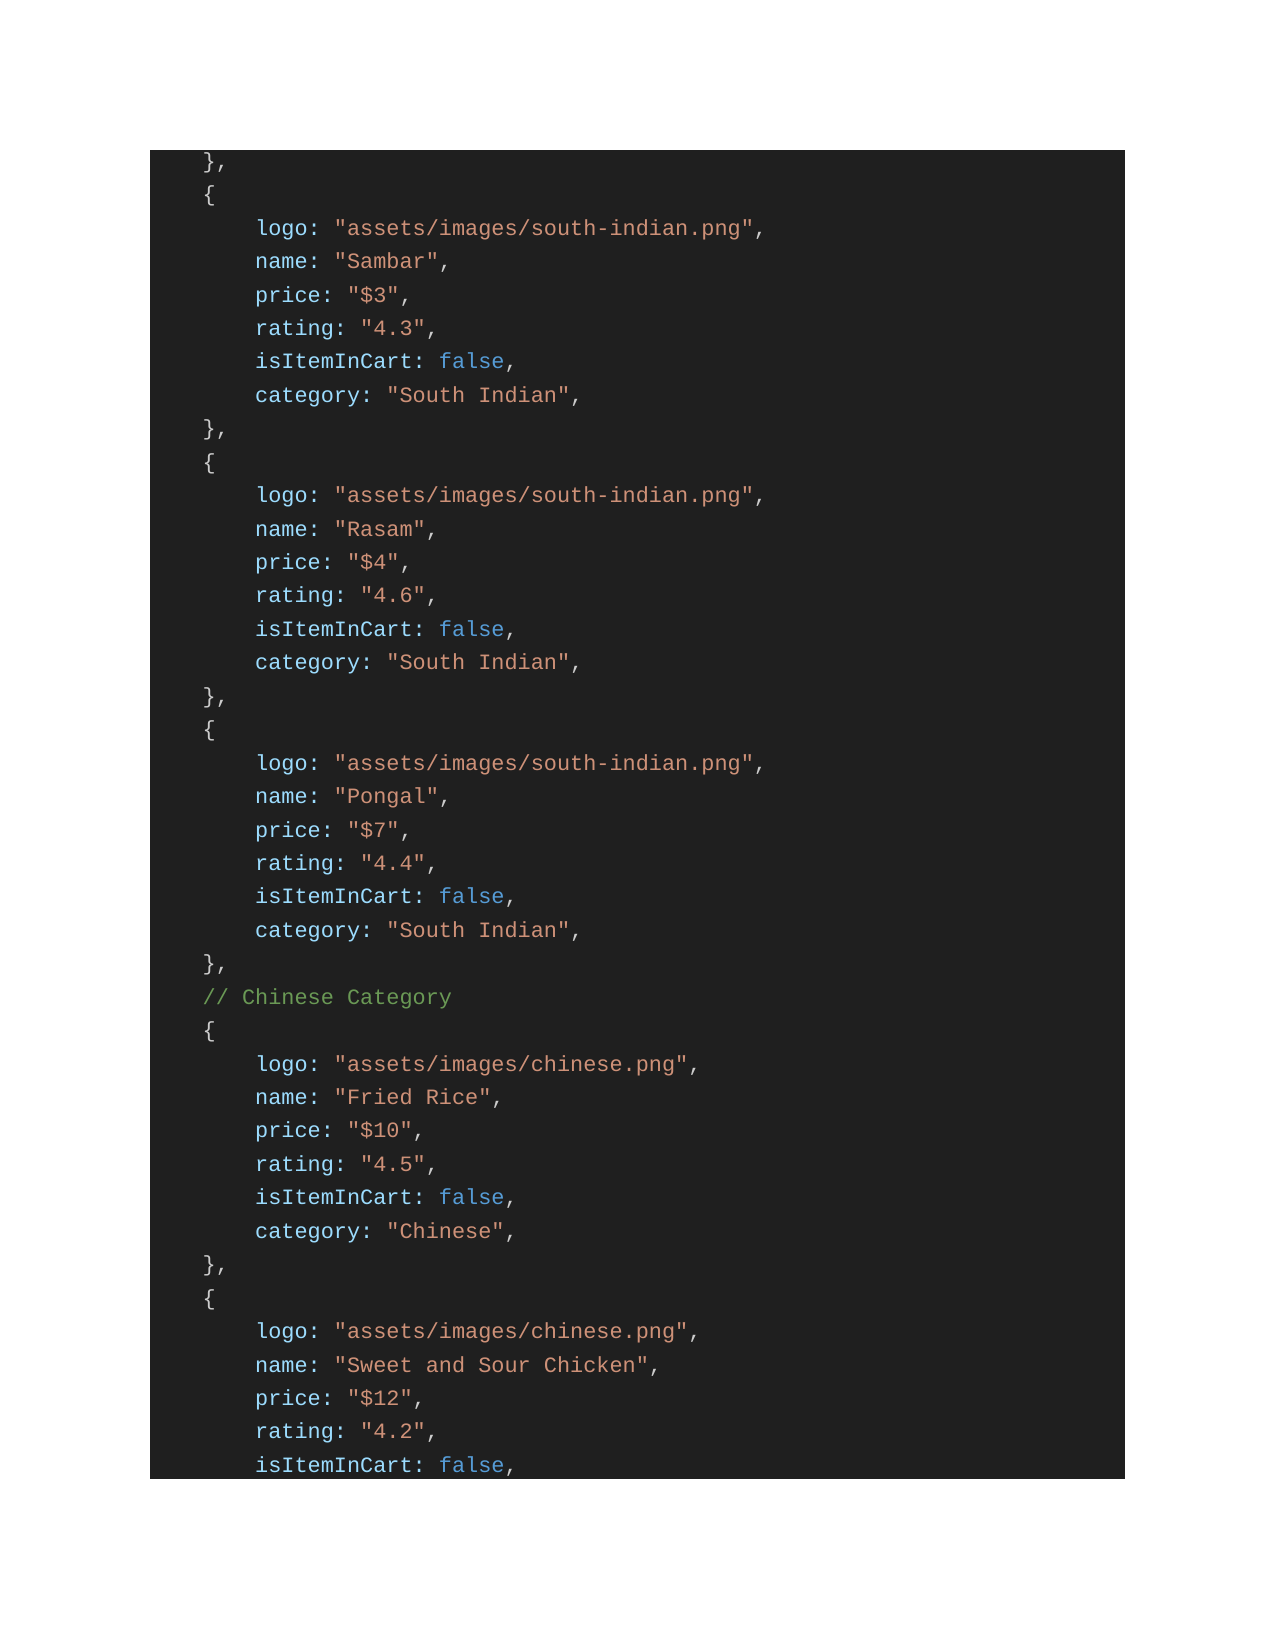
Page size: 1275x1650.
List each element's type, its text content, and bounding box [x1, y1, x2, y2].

text { [150, 1019, 1125, 1044]
text rating: "4.6", [150, 585, 1125, 609]
text category: "South Indian", [150, 652, 1125, 676]
text rating: "4.5", [150, 1153, 1125, 1178]
text isItemInCart: false, [150, 351, 1125, 375]
text name: "Rasam", [150, 518, 1125, 543]
text { [150, 718, 1125, 743]
text rating: "4.3", [150, 317, 1125, 342]
text // Chinese Category [150, 986, 1125, 1011]
text isItemInCart: false, [150, 1187, 1125, 1211]
text price: "$4", [150, 551, 1125, 576]
text isItemInCart: false, [150, 618, 1125, 643]
text logo: "assets/images/south-indian.png", [150, 484, 1125, 509]
text }, [150, 417, 1125, 442]
text { [150, 451, 1125, 476]
text logo: "assets/images/south-indian.png", [150, 752, 1125, 777]
text name: "Fried Rice", [150, 1086, 1125, 1111]
text category: "South Indian", [150, 384, 1125, 409]
text rating: "4.4", [150, 852, 1125, 877]
text name: "Sweet and Sour Chicken", [150, 1354, 1125, 1378]
text logo: "assets/images/south-indian.png", [150, 217, 1125, 242]
text rating: "4.2", [150, 1421, 1125, 1445]
text logo: "assets/images/chinese.png", [150, 1053, 1125, 1078]
text price: "$12", [150, 1387, 1125, 1412]
text }, [150, 685, 1125, 710]
text price: "$10", [150, 1120, 1125, 1144]
text category: "Chinese", [150, 1220, 1125, 1245]
text name: "Sambar", [150, 250, 1125, 275]
text }, [150, 1253, 1125, 1278]
text name: "Pongal", [150, 785, 1125, 810]
text }, [150, 952, 1125, 977]
text { [150, 183, 1125, 208]
text }, [150, 150, 1125, 175]
text isItemInCart: false, [150, 1454, 1125, 1479]
text category: "South Indian", [150, 919, 1125, 944]
text isItemInCart: false, [150, 886, 1125, 910]
text price: "$3", [150, 284, 1125, 308]
text price: "$7", [150, 819, 1125, 843]
text logo: "assets/images/chinese.png", [150, 1320, 1125, 1345]
text { [150, 1287, 1125, 1312]
